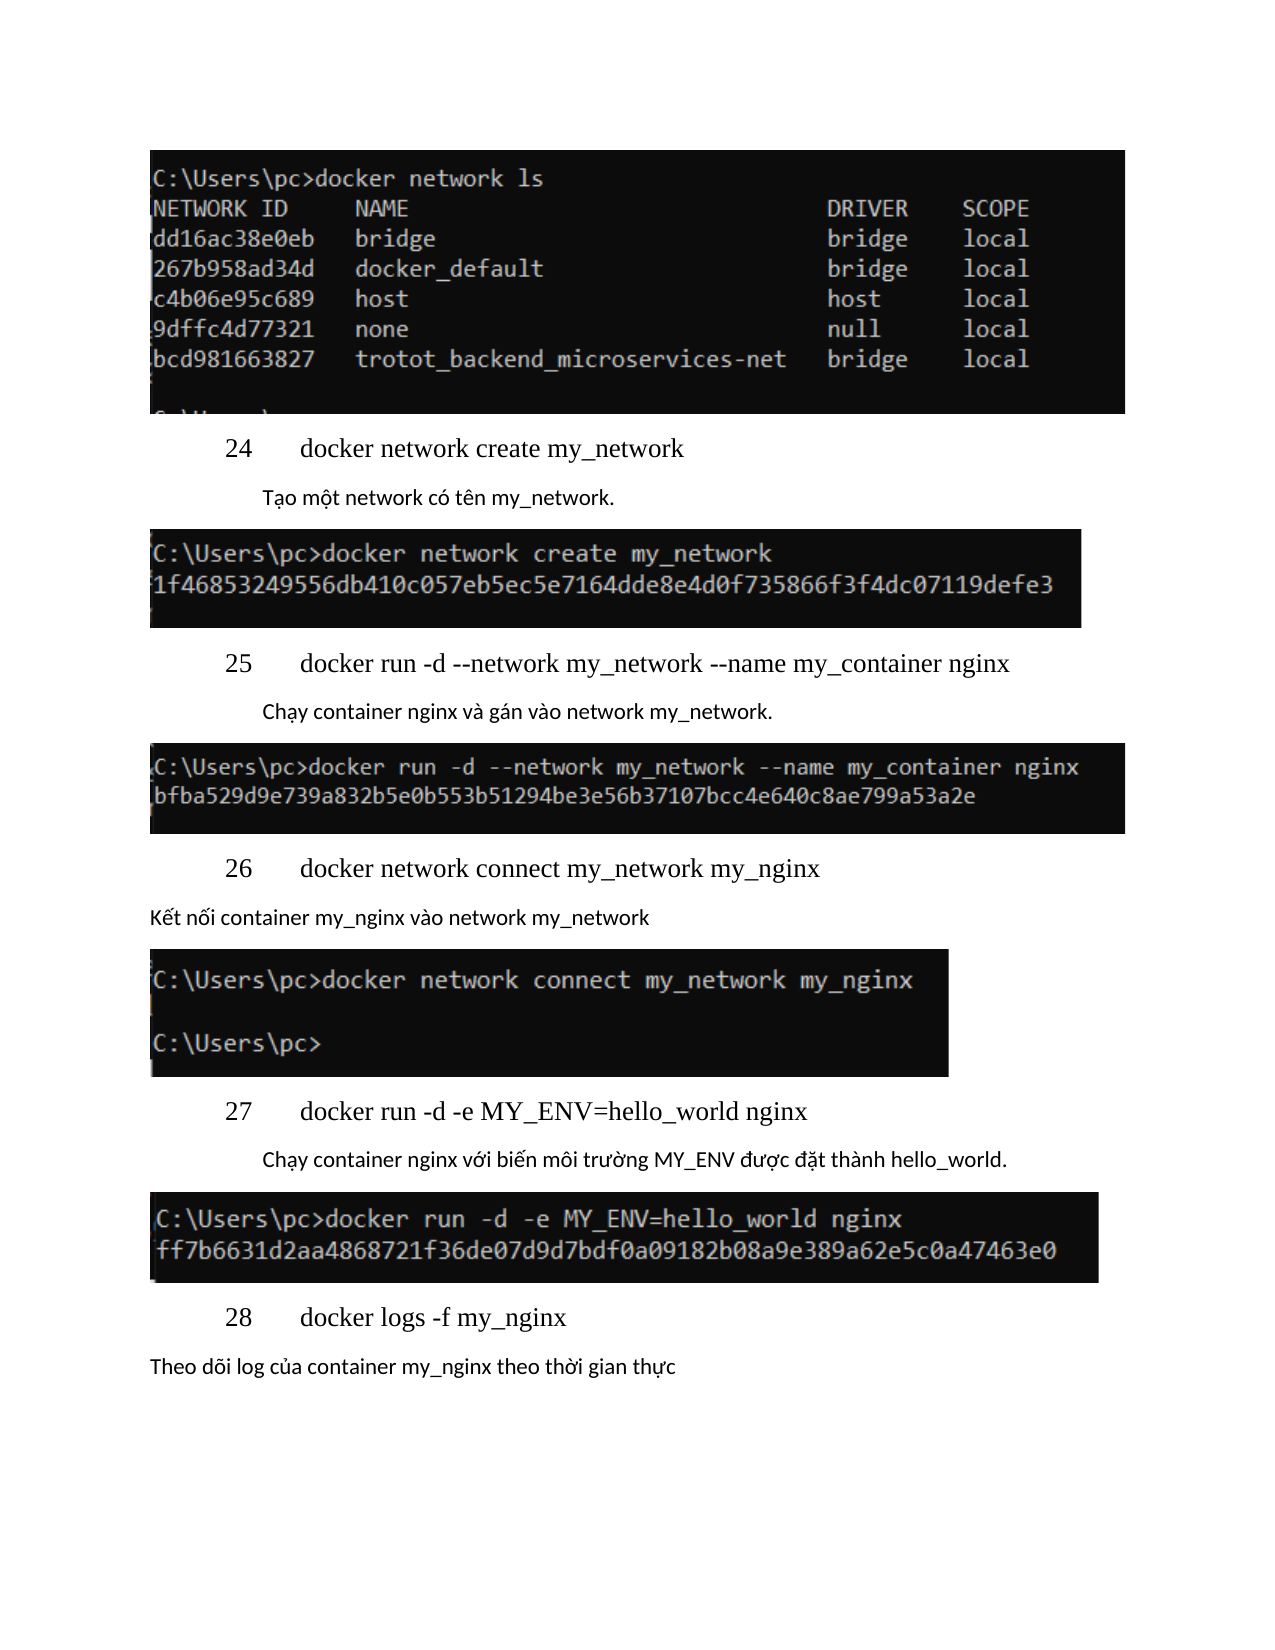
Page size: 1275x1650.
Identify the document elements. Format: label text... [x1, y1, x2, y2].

text 25 docker run -d --network my_network --name my_container nginx [150, 647, 1125, 678]
picture [150, 743, 1125, 834]
list Chạy container nginx với biến môi trường MY_ENV được đặt thành hello_world. [262, 1145, 1125, 1173]
text 26 docker network connect my_network my_nginx [150, 852, 1125, 884]
text 24 docker network create my_network [150, 432, 1125, 463]
picture [150, 150, 1125, 414]
list Chạy container nginx và gán vào network my_network. [262, 697, 1125, 725]
text Kết nối container my_nginx vào network my_network [150, 903, 1125, 931]
picture [150, 949, 949, 1077]
picture [150, 529, 1082, 628]
text 27 docker run -d -e MY_ENV=hello_world nginx [150, 1095, 1125, 1126]
text 28 docker logs -f my_nginx [150, 1302, 1125, 1333]
text Theo dõi log của container my_nginx theo thời gian thực [150, 1352, 1125, 1380]
list Tạo một network có tên my_network. [262, 483, 1125, 511]
picture [150, 1192, 1099, 1283]
